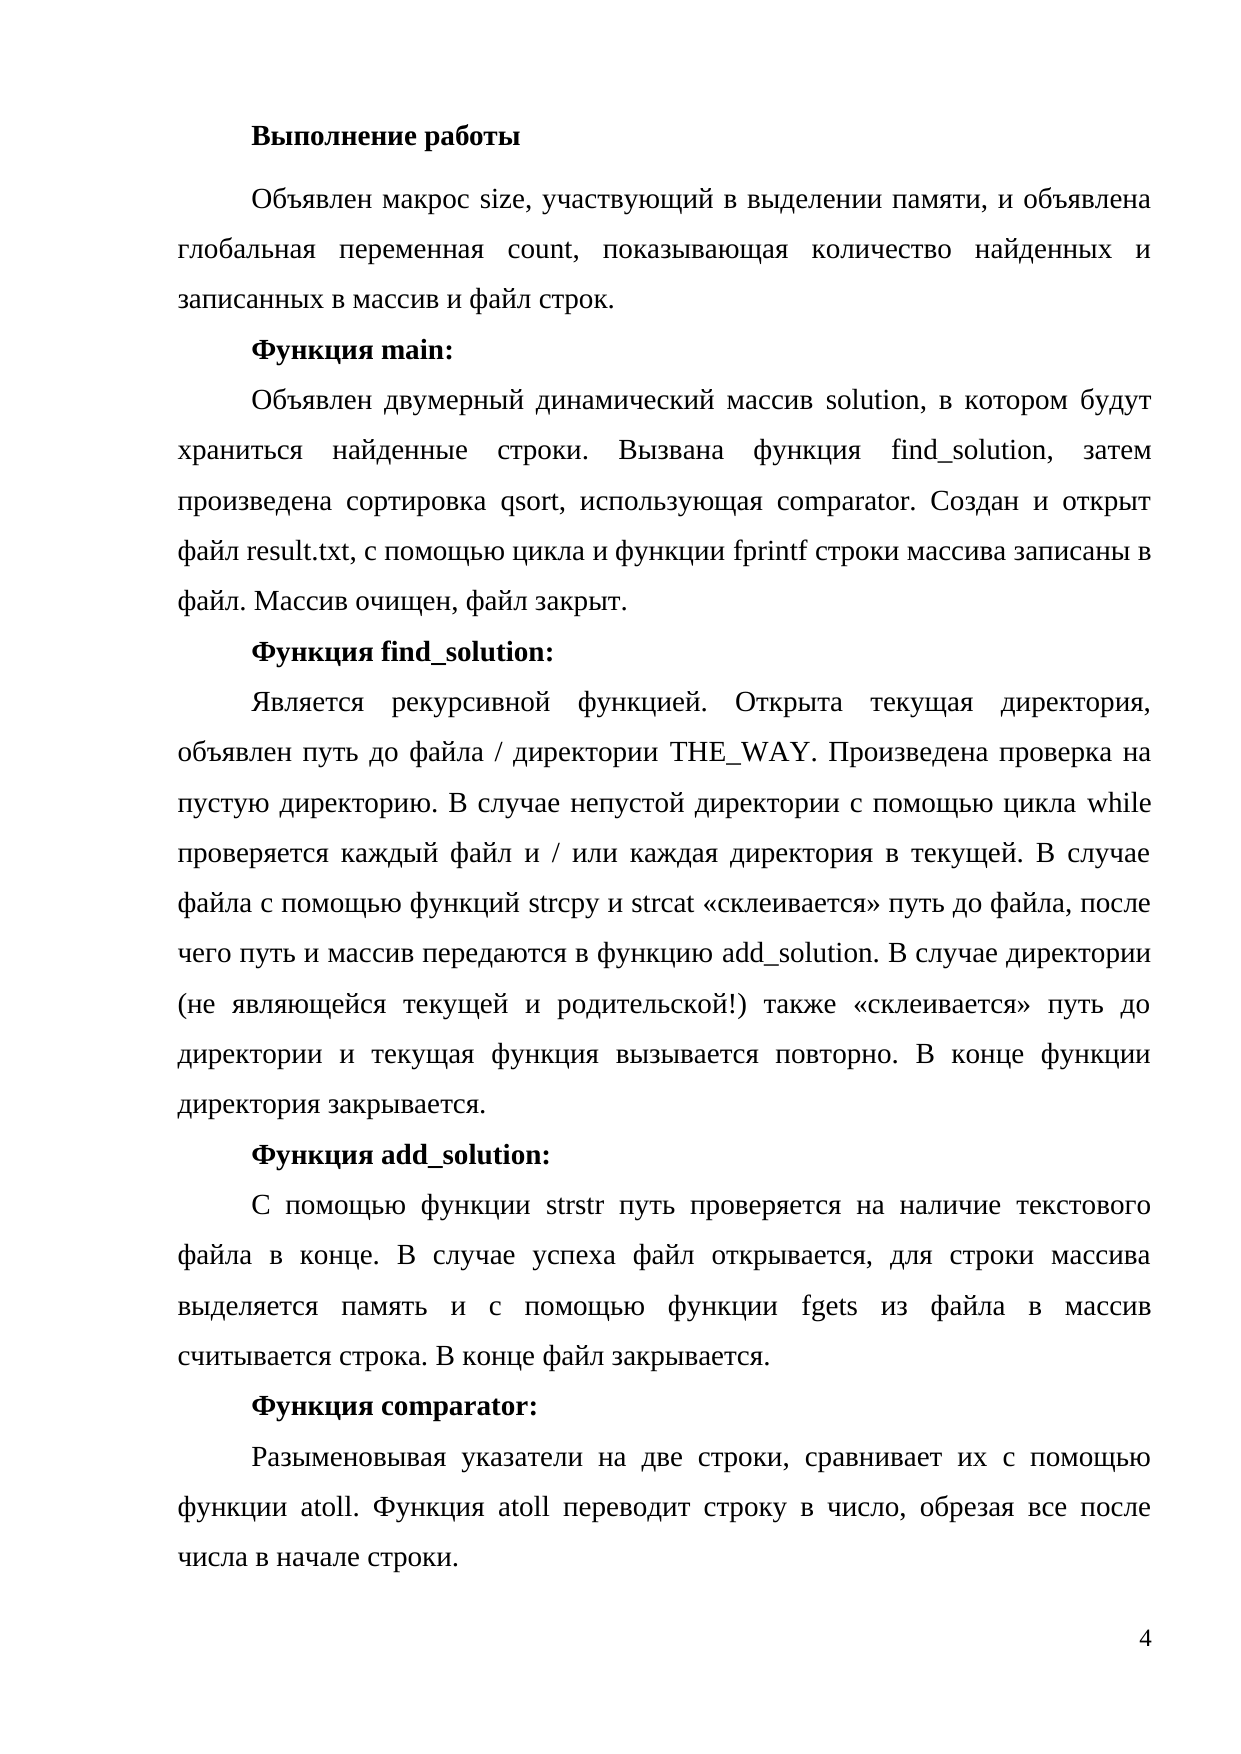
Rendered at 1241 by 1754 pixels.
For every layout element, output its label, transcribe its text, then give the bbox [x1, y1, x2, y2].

text Является рекурсивной функцией. Открыта текущая директория, объявлен путь до файла / директории THE_WAY. Произведена проверка на пустую директорию. В случае непустой директории с помощью цикла while проверяется каждый файл и / или каждая директория в текущей. В случае файла с помощью функций strcpy и strcat «склеивается» путь до файла, после чего путь и массив передаются в функцию add_solution. В случае директории (не являющейся текущей и родительской!) также «склеивается» путь до директории и текущая функция вызывается повторно. В конце функции директория закрывается. [177, 684, 1152, 1120]
text Функция find_solution: [177, 634, 1152, 667]
text Функция comparator: [177, 1388, 1152, 1422]
text Объявлен двумерный динамический массив solution, в котором будут храниться найденные строки. Вызвана функция find_solution, затем произведена сортировка qsort, использующая comparator. Создан и открыт файл result.txt, с помощью цикла и функции fprintf строки массива записаны в файл. Массив очищен, файл закрыт. [177, 382, 1152, 617]
text Функция main: [177, 332, 1152, 365]
text Разыменовывая указатели на две строки, сравнивает их с помощью функции atoll. Функция atoll переводит строку в число, обрезая все после числа в начале строки. [177, 1439, 1152, 1573]
text С помощью функции strstr путь проверяется на наличие текстового файла в конце. В случае успеха файл открывается, для строки массива выделяется память и с помощью функции fgets из файла в массив считывается строка. В конце файл закрывается. [177, 1187, 1152, 1372]
subtitle Выполнение работы [177, 118, 1152, 152]
text Объявлен макрос size, участвующий в выделении памяти, и объявлена глобальная переменная count, показывающая количество найденных и записанных в массив и файл строк. [177, 181, 1152, 315]
text Функция add_solution: [177, 1137, 1152, 1170]
